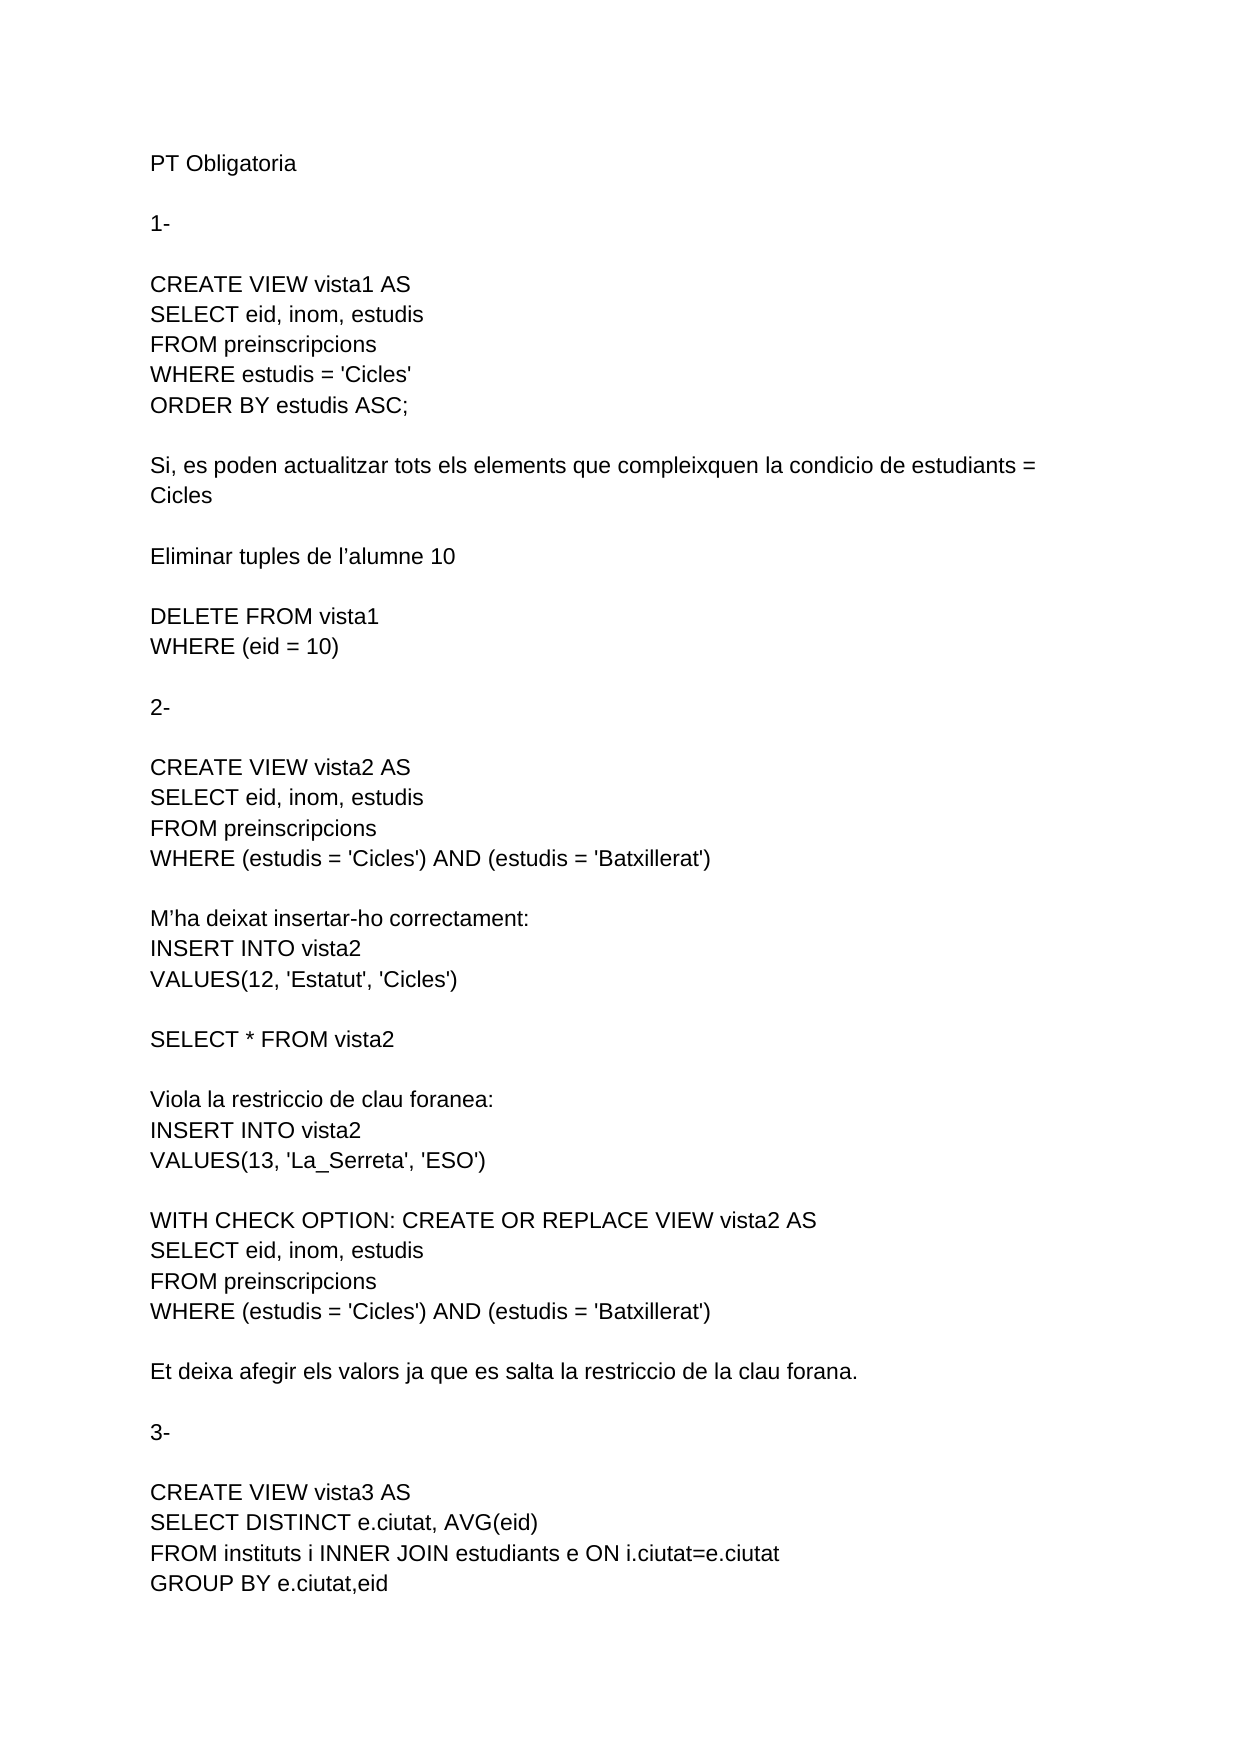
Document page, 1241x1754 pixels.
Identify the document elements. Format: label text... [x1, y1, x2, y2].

text WHERE estudis = 'Cicles' [150, 361, 1090, 388]
text GROUP BY e.ciutat,eid [150, 1570, 1090, 1596]
text INSERT INTO vista2 [150, 935, 1090, 962]
text M’ha deixat insertar-ho correctament: [150, 905, 1090, 932]
text 1- [150, 210, 1090, 237]
text Viola la restriccio de clau foranea: [150, 1086, 1090, 1113]
text VALUES(12, 'Estatut', 'Cicles') [150, 966, 1090, 992]
text CREATE VIEW vista2 AS [150, 754, 1090, 781]
text FROM preinscripcions [150, 331, 1090, 358]
text VALUES(13, 'La_Serreta', 'ESO') [150, 1147, 1090, 1173]
text ORDER BY estudis ASC; [150, 392, 1090, 418]
text Et deixa afegir els valors ja que es salta la restriccio de la clau forana. [150, 1358, 1090, 1385]
text SELECT eid, inom, estudis [150, 784, 1090, 811]
text PT Obligatoria [150, 150, 1090, 176]
text SELECT * FROM vista2 [150, 1026, 1090, 1052]
text WHERE (estudis = 'Cicles') AND (estudis = 'Batxillerat') [150, 1298, 1090, 1324]
text FROM instituts i INNER JOIN estudiants e ON i.ciutat=e.ciutat [150, 1539, 1090, 1566]
text SELECT eid, inom, estudis [150, 1237, 1090, 1264]
text DELETE FROM vista1 [150, 603, 1090, 629]
text 3- [150, 1419, 1090, 1445]
text SELECT eid, inom, estudis [150, 301, 1090, 327]
text WHERE (estudis = 'Cicles') AND (estudis = 'Batxillerat') [150, 845, 1090, 871]
text 2- [150, 694, 1090, 720]
text SELECT DISTINCT e.ciutat, AVG(eid) [150, 1509, 1090, 1536]
text FROM preinscripcions [150, 1268, 1090, 1294]
text Eliminar tuples de l’alumne 10 [150, 543, 1090, 569]
text FROM preinscripcions [150, 814, 1090, 841]
text CREATE VIEW vista3 AS [150, 1479, 1090, 1506]
text CREATE VIEW vista1 AS [150, 271, 1090, 297]
text INSERT INTO vista2 [150, 1117, 1090, 1143]
text WITH CHECK OPTION: CREATE OR REPLACE VIEW vista2 AS [150, 1207, 1090, 1234]
text Si, es poden actualitzar tots els elements que compleixquen la condicio de estudiants = Cicles [150, 452, 1090, 509]
text WHERE (eid = 10) [150, 633, 1090, 660]
